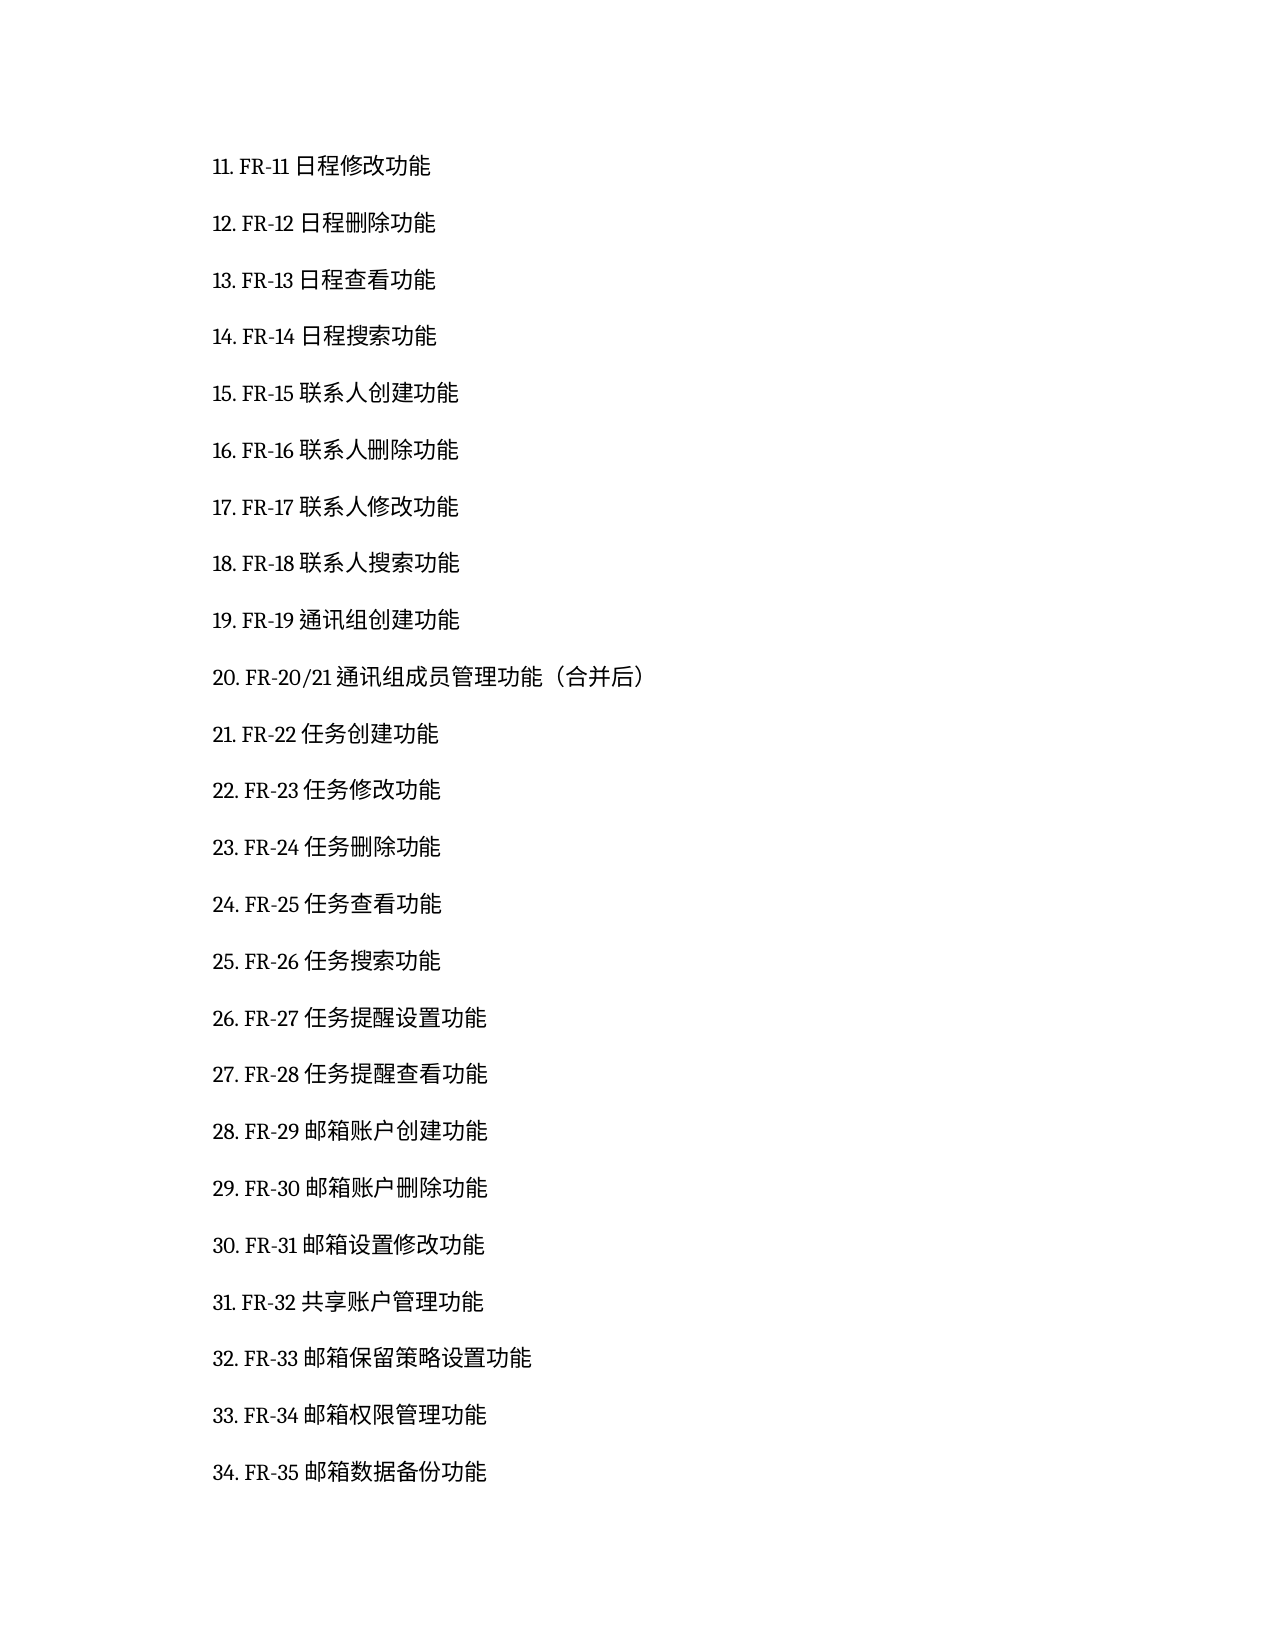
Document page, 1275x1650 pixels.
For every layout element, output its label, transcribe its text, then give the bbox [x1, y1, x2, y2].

text 29. FR-30 邮箱账户删除功能 [187, 1172, 1087, 1203]
text 33. FR-34 邮箱权限管理功能 [187, 1399, 1087, 1430]
text 14. FR-14 日程搜索功能 [187, 320, 1087, 352]
text 34. FR-35 邮箱数据备份功能 [187, 1456, 1087, 1487]
text 22. FR-23 任务修改功能 [187, 774, 1087, 806]
text 17. FR-17 联系人修改功能 [187, 491, 1087, 522]
text 25. FR-26 任务搜索功能 [187, 945, 1087, 976]
text 32. FR-33 邮箱保留策略设置功能 [187, 1342, 1087, 1373]
text 24. FR-25 任务查看功能 [187, 888, 1087, 919]
text 23. FR-24 任务删除功能 [187, 831, 1087, 862]
text 12. FR-12 日程删除功能 [187, 207, 1087, 238]
text 28. FR-29 邮箱账户创建功能 [187, 1115, 1087, 1146]
text 19. FR-19 通讯组创建功能 [187, 604, 1087, 635]
text 20. FR-20/21 通讯组成员管理功能（合并后） [187, 661, 1087, 692]
text 30. FR-31 邮箱设置修改功能 [187, 1229, 1087, 1260]
text 18. FR-18 联系人搜索功能 [187, 547, 1087, 579]
text 27. FR-28 任务提醒查看功能 [187, 1058, 1087, 1089]
text 26. FR-27 任务提醒设置功能 [187, 1002, 1087, 1033]
text 16. FR-16 联系人删除功能 [187, 434, 1087, 465]
text 13. FR-13 日程查看功能 [187, 263, 1087, 295]
text 31. FR-32 共享账户管理功能 [187, 1285, 1087, 1317]
text 15. FR-15 联系人创建功能 [187, 377, 1087, 408]
text 21. FR-22 任务创建功能 [187, 718, 1087, 749]
text 11. FR-11 日程修改功能 [187, 150, 1087, 181]
